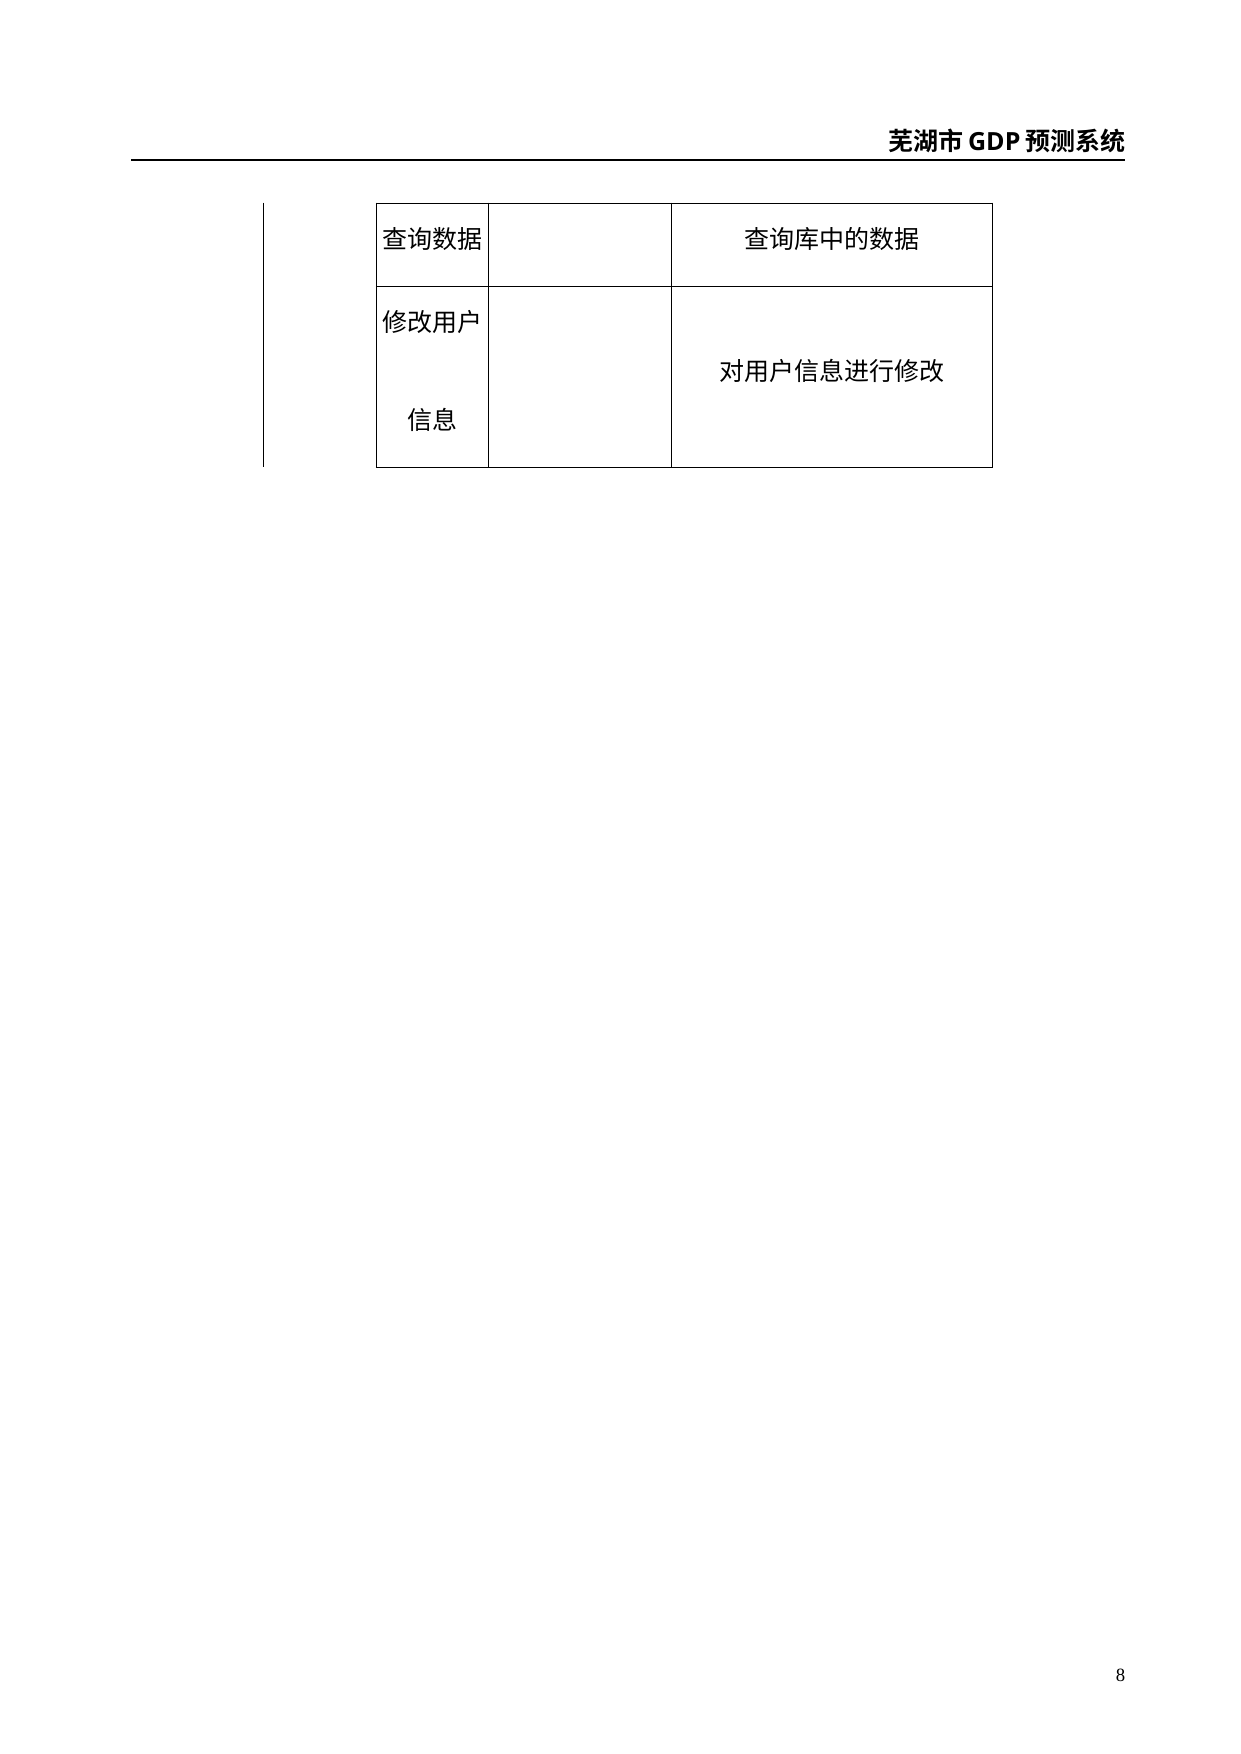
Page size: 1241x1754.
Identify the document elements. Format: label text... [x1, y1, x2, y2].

table_cell 修改用户信息 [377, 287, 488, 467]
table_cell 对用户信息进行修改 [672, 287, 992, 467]
table_cell 查询数据 [377, 204, 488, 286]
table_cell 查询库中的数据 [672, 204, 992, 286]
table_cell [489, 204, 671, 286]
table_cell [489, 287, 671, 467]
